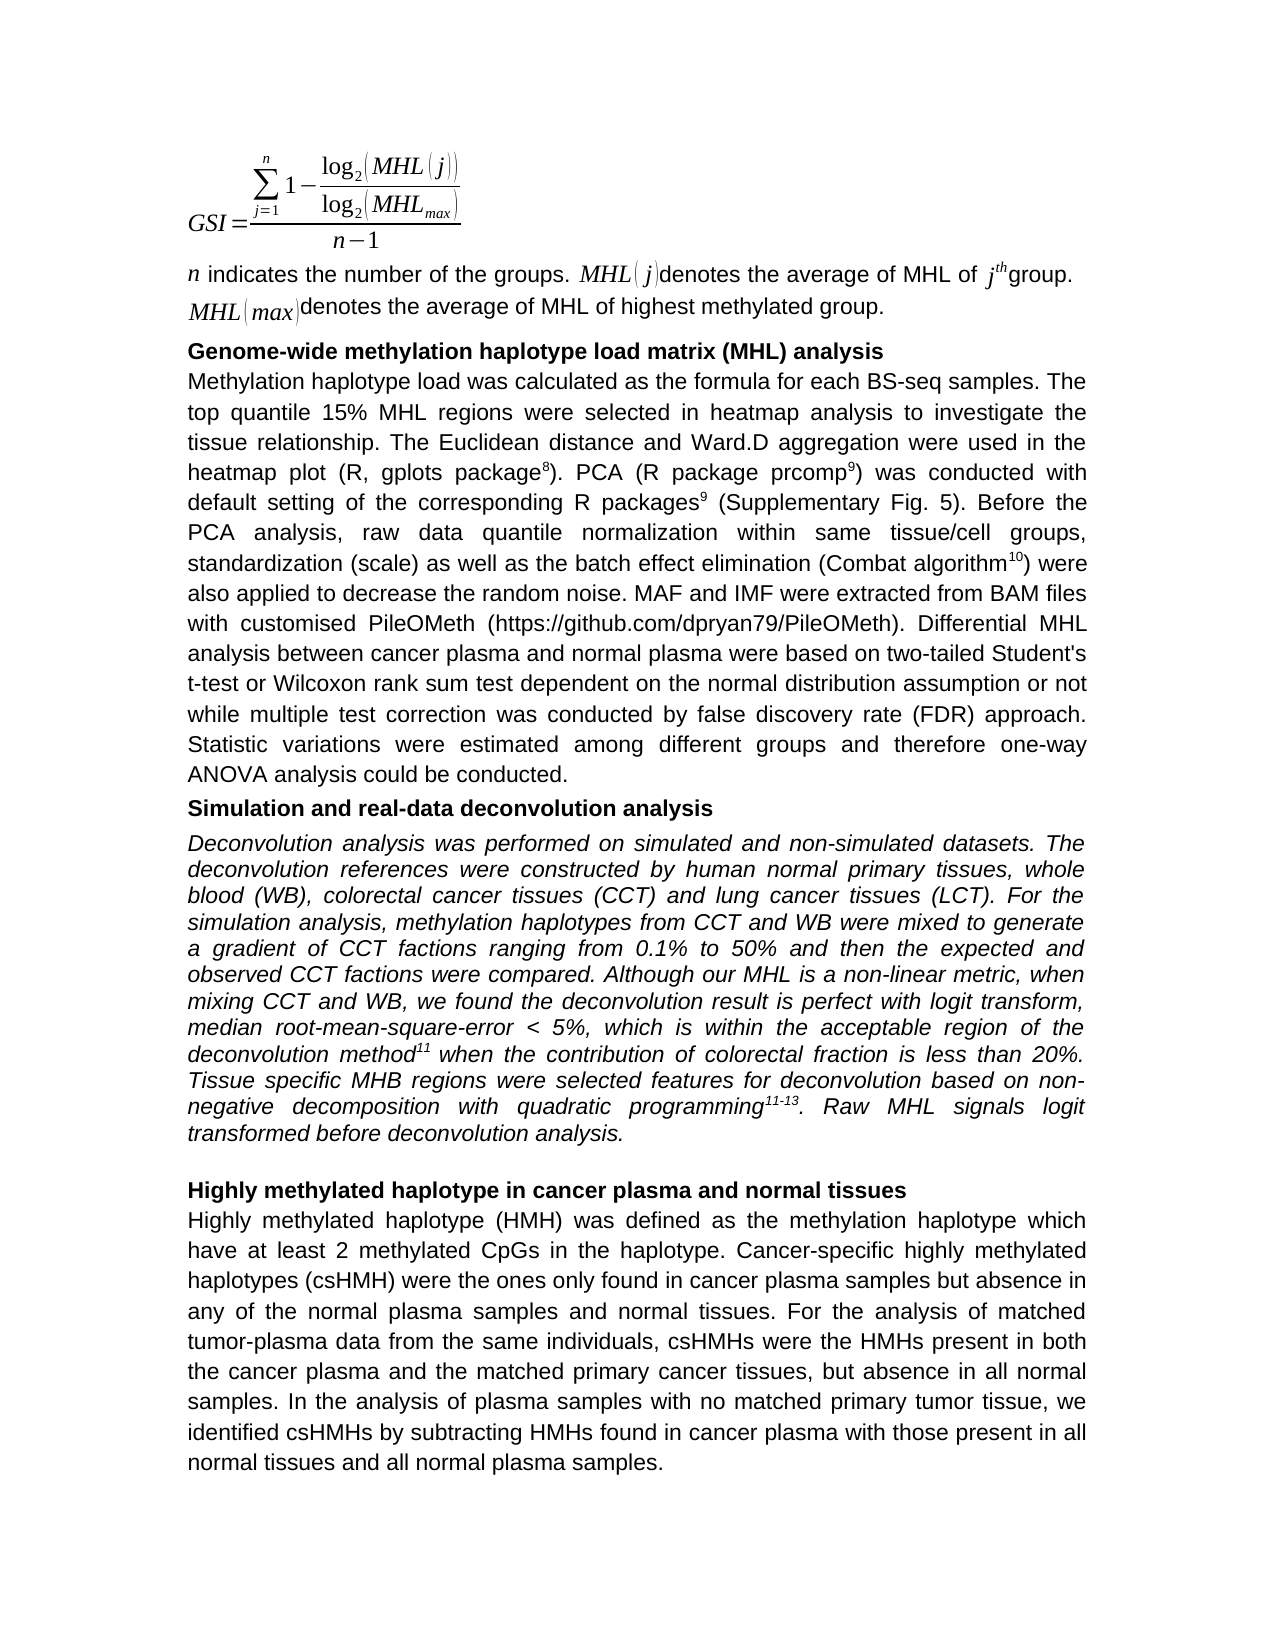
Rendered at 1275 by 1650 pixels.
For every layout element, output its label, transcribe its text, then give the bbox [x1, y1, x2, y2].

subtitle Simulation and real-data deconvolution analysis [187, 795, 1087, 822]
text Methylation haplotype load was calculated as the formula for each BS-seq samples. The top quantile 15% MHL regions were selected in heatmap analysis to investigate the tissue relationship. The Euclidean distance and Ward.D aggregation were used in the heatmap plot (R, gplots package8). PCA (R package prcomp9) was conducted with default setting of the corresponding R packages9 (Supplementary Fig. 5). Before the PCA analysis, raw data quantile normalization within same tissue/cell groups, standardization (scale) as well as the batch effect elimination (Combat algorithm10) were also applied to decrease the random noise. MAF and IMF were extracted from BAM files with customised PileOMeth (https://github.com/dpryan79/PileOMeth). Differential MHL analysis between cancer plasma and normal plasma were based on two-tailed Student's t-test or Wilcoxon rank sum test dependent on the normal distribution assumption or not while multiple test correction was conducted by false discovery rate (FDR) approach. Statistic variations were estimated among different groups and therefore one-way ANOVA analysis could be conducted. [187, 368, 1087, 787]
text indicates the number of the groups. denotes the average of MHL of group. denotes the average of MHL of highest methylated group. [187, 258, 1087, 330]
text Highly methylated haplotype (HMH) was defined as the methylation haplotype which have at least 2 methylated CpGs in the haplotype. Cancer-specific highly methylated haplotypes (csHMH) were the ones only found in cancer plasma samples but absence in any of the normal plasma samples and normal tissues. For the analysis of matched tumor-plasma data from the same individuals, csHMHs were the HMHs present in both the cancer plasma and the matched primary cancer tissues, but absence in all normal samples. In the analysis of plasma samples with no matched primary tumor tissue, we identified csHMHs by subtracting HMHs found in cancer plasma with those present in all normal tissues and all normal plasma samples. [187, 1207, 1087, 1475]
subtitle Highly methylated haplotype in cancer plasma and normal tissues [187, 1177, 1087, 1203]
subtitle Deconvolution analysis was performed on simulated and non-simulated datasets. The deconvolution references were constructed by human normal primary tissues, whole blood (WB), colorectal cancer tissues (CCT) and lung cancer tissues (LCT). For the simulation analysis, methylation haplotypes from CCT and WB were mixed to generate a gradient of CCT factions ranging from 0.1% to 50% and then the expected and observed CCT factions were compared. Although our MHL is a non-linear metric, when mixing CCT and WB, we found the deconvolution result is perfect with logit transform, median root-mean-square-error < 5%, which is within the acceptable region of the deconvolution method11 when the contribution of colorectal fraction is less than 20%. Tissue specific MHB regions were selected features for deconvolution based on non-negative decomposition with quadratic programming11-13. Raw MHL signals logit transformed before deconvolution analysis. [187, 830, 1087, 1146]
subtitle Genome-wide methylation haplotype load matrix (MHL) analysis [187, 338, 1087, 364]
